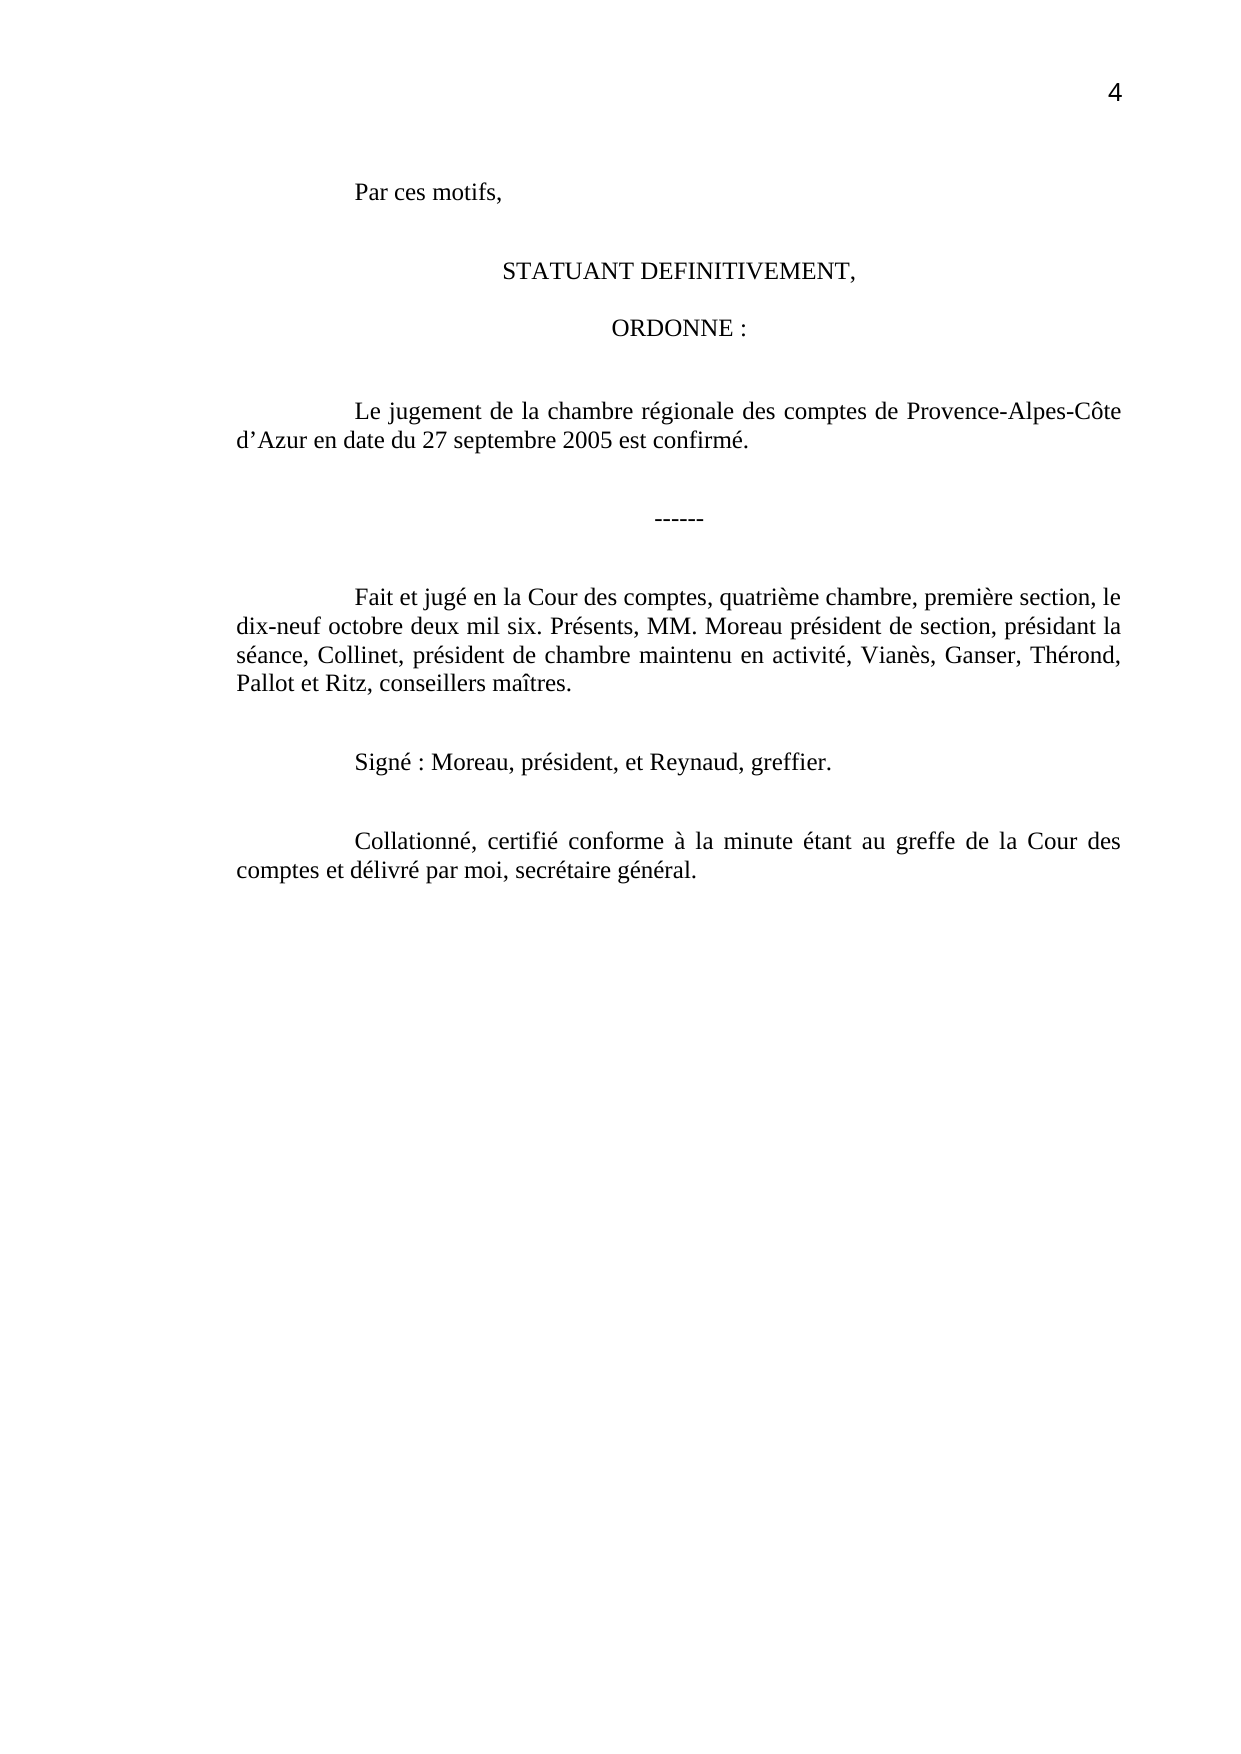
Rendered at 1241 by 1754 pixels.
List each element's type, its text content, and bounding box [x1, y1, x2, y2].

text Par ces motifs, [236, 177, 1122, 206]
text Collationné, certifié conforme à la minute étant au greffe de la Cour des comptes et délivré par moi, secrétaire général. [236, 826, 1122, 883]
text Le jugement de la chambre régionale des comptes de Provence-Alpes-Côte d’Azur en date du 27 septembre 2005 est confirmé. [236, 396, 1122, 453]
text Signé : Moreau, président, et Reynaud, greffier. [236, 747, 1122, 776]
text STATUANT DEFINITIVEMENT, [236, 256, 1122, 285]
text Fait et jugé en la Cour des comptes, quatrième chambre, première section, le dix-neuf octobre deux mil six. Présents, MM. Moreau président de section, présidant la séance, Collinet, président de chambre maintenu en activité, Vianès, Ganser, Thérond, Pallot et Ritz, conseillers maîtres. [236, 582, 1122, 697]
text ORDONNE : [236, 313, 1122, 342]
text ------ [236, 503, 1122, 532]
